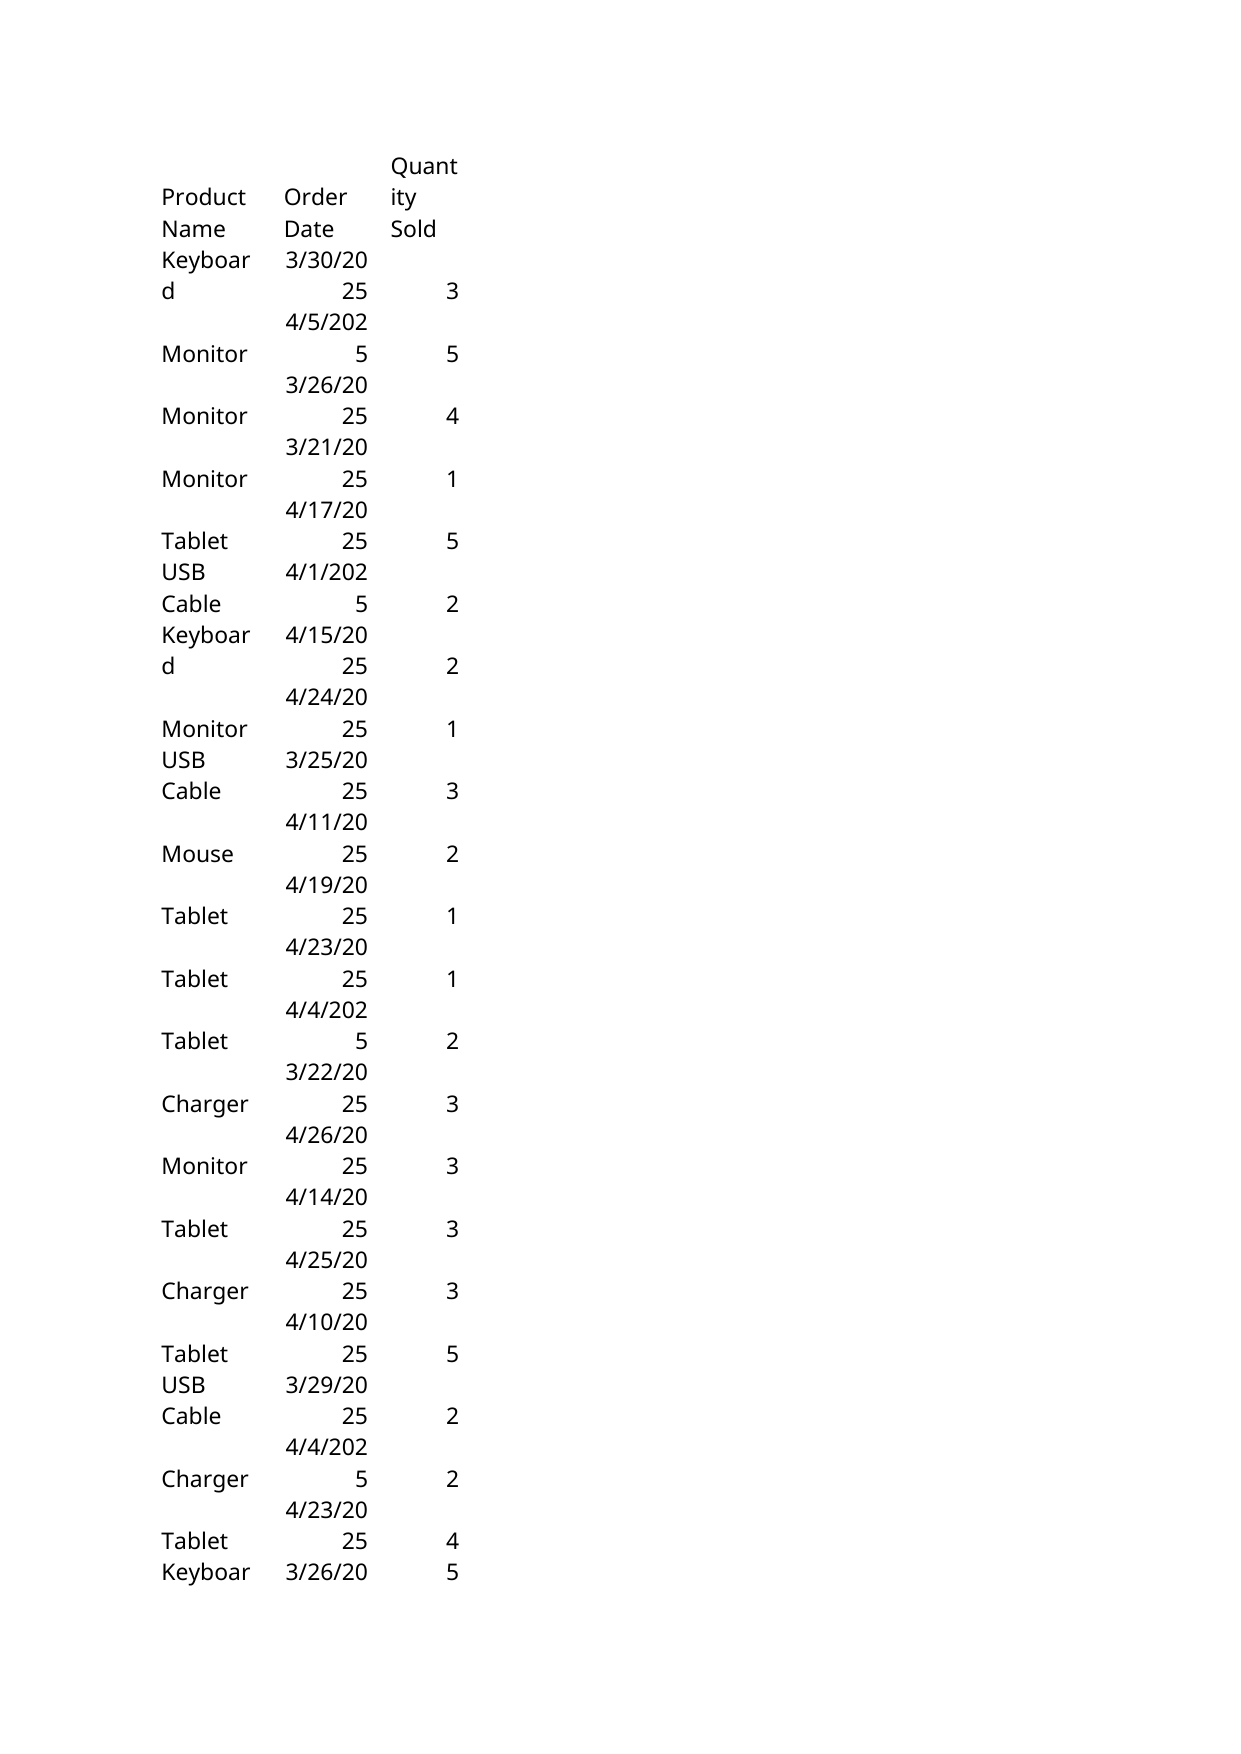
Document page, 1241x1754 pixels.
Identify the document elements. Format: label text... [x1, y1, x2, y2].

table_cell 3 [379, 1181, 470, 1244]
table_cell Tablet [150, 1306, 272, 1369]
table_cell 2 [379, 806, 470, 869]
table_cell Monitor [150, 369, 272, 431]
table_cell 3 [379, 1056, 470, 1119]
table_cell 4/14/2025 [272, 1181, 379, 1244]
table_cell 4/5/2025 [272, 306, 379, 369]
table_cell Tablet [150, 869, 272, 931]
table_cell 1 [379, 869, 470, 931]
table_cell 3/30/2025 [272, 244, 379, 306]
table_cell 5 [379, 494, 470, 556]
table_cell Tablet [150, 1494, 272, 1556]
table_cell 2 [379, 556, 470, 619]
table_cell 1 [379, 681, 470, 744]
table_cell USB Cable [150, 744, 272, 806]
table_cell Mouse [150, 806, 272, 869]
table_cell Tablet [150, 931, 272, 994]
table_header Order Date [272, 150, 379, 244]
table_cell 4/25/2025 [272, 1244, 379, 1306]
table_cell 4/23/2025 [272, 931, 379, 994]
table_cell 4 [379, 369, 470, 431]
table_cell 5 [379, 1556, 470, 1587]
table_cell 3 [379, 1244, 470, 1306]
table_cell Monitor [150, 1119, 272, 1181]
table_cell 2 [379, 994, 470, 1056]
table_cell 4/15/2025 [272, 619, 379, 681]
table_cell Keyboard [150, 1556, 272, 1587]
table_cell 3/26/2025 [272, 369, 379, 431]
table_cell Monitor [150, 681, 272, 744]
table_header Product Name [150, 150, 272, 244]
table_cell Charger [150, 1244, 272, 1306]
table_cell 2 [379, 1431, 470, 1494]
table_cell 5 [379, 306, 470, 369]
table_cell 5 [379, 1306, 470, 1369]
table_cell 3 [379, 744, 470, 806]
table_cell Tablet [150, 1181, 272, 1244]
table_cell 3 [379, 244, 470, 306]
table_cell USB Cable [150, 556, 272, 619]
table_cell Keyboard [150, 244, 272, 306]
table_cell 3/29/2025 [272, 1369, 379, 1431]
table_cell Keyboard [150, 619, 272, 681]
table_cell 1 [379, 431, 470, 494]
table_cell 4/23/2025 [272, 1494, 379, 1556]
table_cell 1 [379, 931, 470, 994]
table_cell 3 [379, 1119, 470, 1181]
table_cell 4/19/2025 [272, 869, 379, 931]
table_cell Charger [150, 1431, 272, 1494]
table_cell 3/26/2025 [272, 1556, 379, 1587]
table_cell Monitor [150, 306, 272, 369]
table_cell 2 [379, 619, 470, 681]
table_cell Tablet [150, 494, 272, 556]
table_cell 2 [379, 1369, 470, 1431]
table_cell 3/21/2025 [272, 431, 379, 494]
table_cell 4/17/2025 [272, 494, 379, 556]
table_cell 4/10/2025 [272, 1306, 379, 1369]
table_cell 3/22/2025 [272, 1056, 379, 1119]
table_cell Monitor [150, 431, 272, 494]
table_cell 4/11/2025 [272, 806, 379, 869]
table_cell 3/25/2025 [272, 744, 379, 806]
table_cell Charger [150, 1056, 272, 1119]
table_cell 4/24/2025 [272, 681, 379, 744]
table_cell Tablet [150, 994, 272, 1056]
table_cell USB Cable [150, 1369, 272, 1431]
table_cell 4/26/2025 [272, 1119, 379, 1181]
table_cell 4/1/2025 [272, 556, 379, 619]
table_cell 4/4/2025 [272, 994, 379, 1056]
table_header Quantity Sold [379, 150, 470, 244]
table_cell 4/4/2025 [272, 1431, 379, 1494]
table_cell 4 [379, 1494, 470, 1556]
